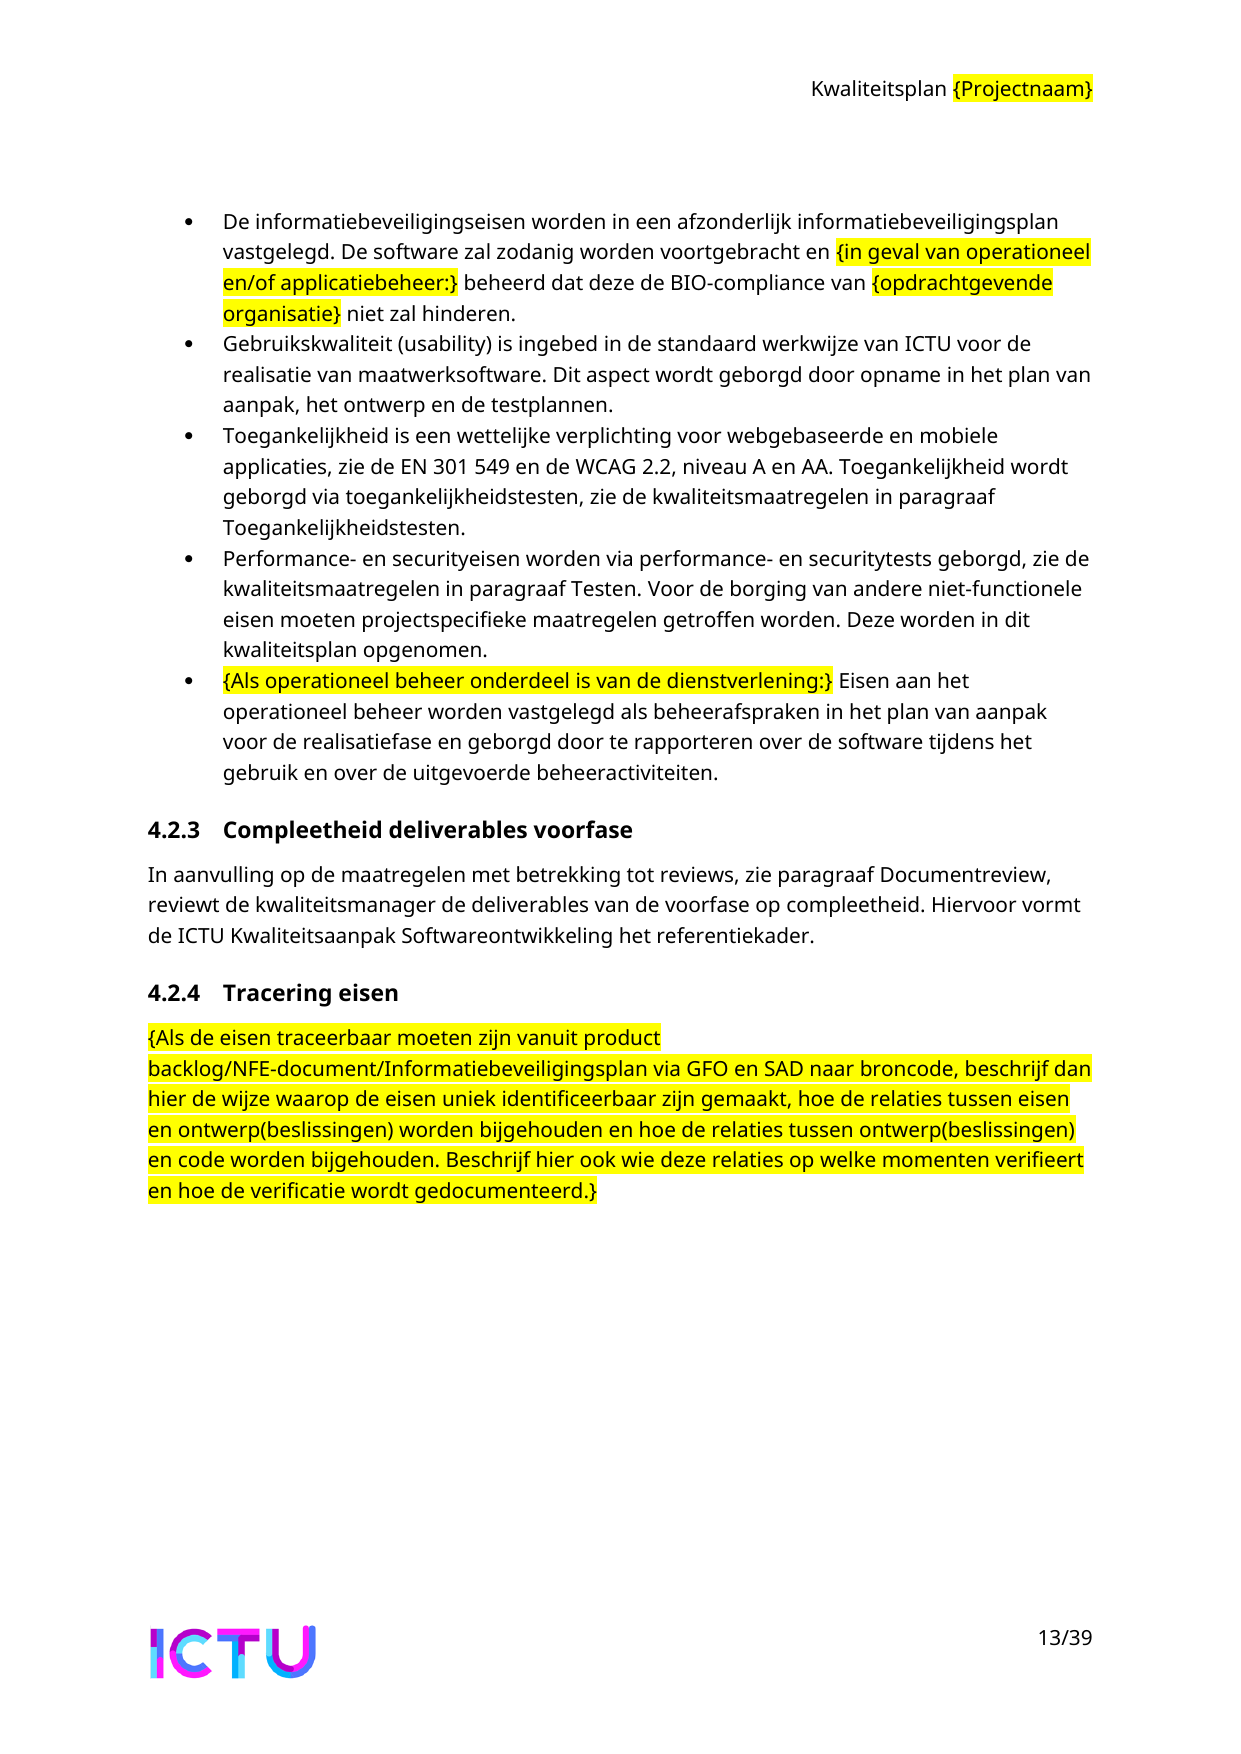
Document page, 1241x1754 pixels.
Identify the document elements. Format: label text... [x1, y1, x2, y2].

text In aanvulling op de maatregelen met betrekking tot reviews, zie paragraaf Documentreview, reviewt de kwaliteitsmanager de deliverables van de voorfase op compleetheid. Hiervoor vormt de ICTU Kwaliteitsaanpak Softwareontwikkeling het referentiekader. [148, 860, 1092, 949]
list Gebruikskwaliteit (usability) is ingebed in de standaard werkwijze van ICTU voor de realisatie van maatwerksoftware. Dit aspect wordt geborgd door opname in het plan van aanpak, het ontwerp en de testplannen. [185, 329, 1092, 419]
text {Als de eisen traceerbaar moeten zijn vanuit product backlog/NFE-document/Informatiebeveiligingsplan via GFO en SAD naar broncode, beschrijf dan hier de wijze waarop de eisen uniek identificeerbaar zijn gemaakt, hoe de relaties tussen eisen en ontwerp(beslissingen) worden bijgehouden en hoe de relaties tussen ontwerp(beslissingen) en code worden bijgehouden. Beschrijf hier ook wie deze relaties op welke momenten verifieert en hoe de verificatie wordt gedocumenteerd.} [148, 1082, 1092, 1204]
list Toegankelijkheid is een wettelijke verplichting voor webgebaseerde en mobiele applicaties, zie de EN 301 549 en de WCAG 2.2, niveau A en AA. Toegankelijkheid wordt geborgd via toegankelijkheidstesten, zie de kwaliteitsmaatregelen in paragraaf Toegankelijkheidstesten. [185, 421, 1092, 541]
list Performance- en securityeisen worden via performance- en securitytests geborgd, zie de kwaliteitsmaatregelen in paragraaf Testen. Voor de borging van andere niet-functionele eisen moeten projectspecifieke maatregelen getroffen worden. Deze worden in dit kwaliteitsplan opgenomen. [185, 544, 1092, 664]
list {Als operationeel beheer onderdeel is van de dienstverlening:} Eisen aan het operationeel beheer worden vastgelegd als beheerafspraken in het plan van aanpak voor de realisatiefase en geborgd door te rapporteren over de software tijdens het gebruik en over de uitgevoerde beheeractiviteiten. [185, 666, 1092, 786]
subtitle Tracering eisen [148, 977, 1092, 1008]
list De informatiebeveiligingseisen worden in een afzonderlijk informatiebeveiligingsplan vastgelegd. De software zal zodanig worden voortgebracht en {in geval van operationeel en/of applicatiebeheer:} beheerd dat deze de BIO-compliance van {opdrachtgevende organisatie} niet zal hinderen. [185, 207, 1092, 327]
text {Als de eisen traceerbaar moeten zijn vanuit product backlog/NFE-document/Informatiebeveiligingsplan via GFO en SAD naar broncode, beschrijf dan hier de wijze waarop de eisen uniek identificeerbaar zijn gemaakt, hoe de relaties tussen eisen en ontwerp(beslissingen) worden bijgehouden en hoe de relaties tussen ontwerp(beslissingen) en code worden bijgehouden. Beschrijf hier ook wie deze relaties op welke momenten verifieert en hoe de verificatie wordt gedocumenteerd.} [148, 1023, 1092, 1054]
picture [148, 1623, 319, 1683]
subtitle Compleetheid deliverables voorfase [148, 814, 1092, 845]
